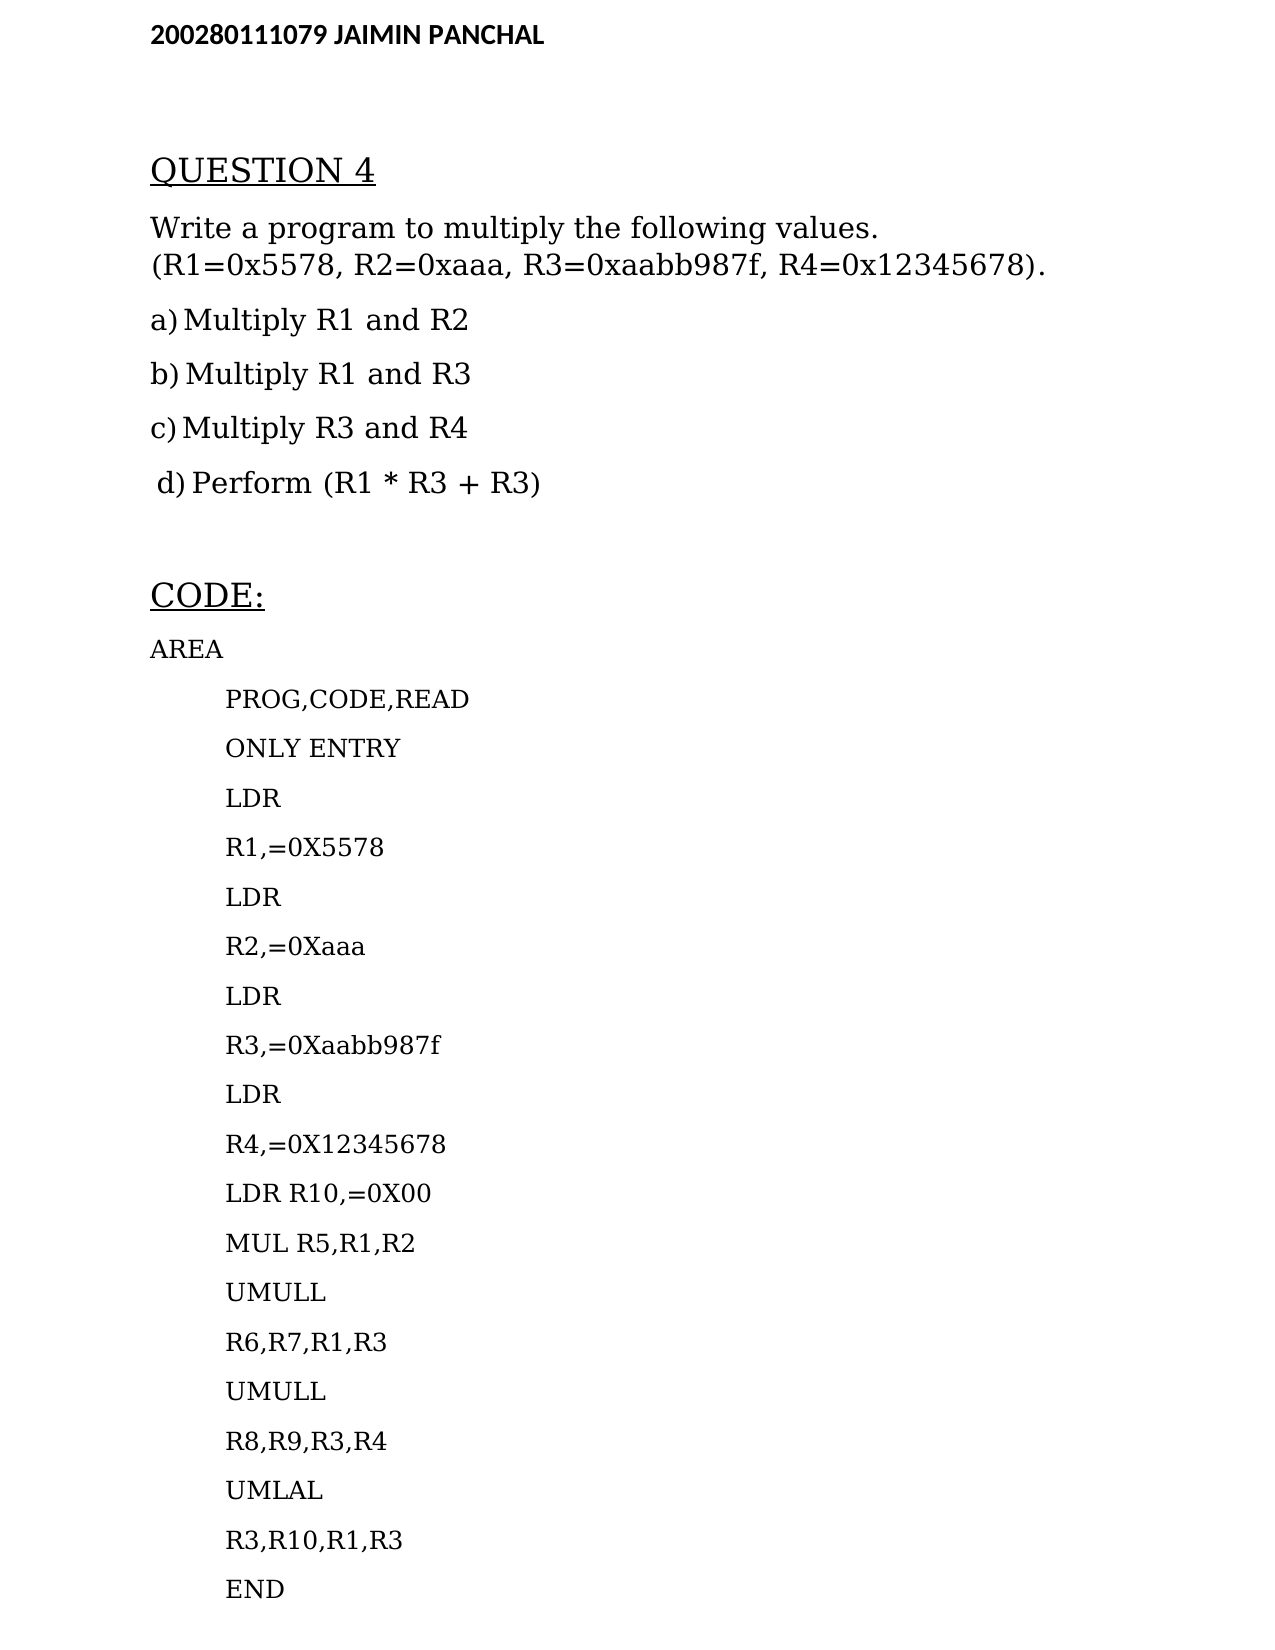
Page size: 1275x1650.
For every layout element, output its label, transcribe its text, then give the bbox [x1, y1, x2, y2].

list Multiply R1 and R2 [150, 301, 1135, 336]
text AREA PROG,CODE,READONLY ENTRY [150, 634, 474, 763]
text LDR R3,=0Xaabb987f LDR R4,=0X12345678 LDR R10,=0X00 [225, 980, 468, 1208]
list Multiply R1 and R3 [150, 356, 1135, 391]
subtitle CODE: [150, 574, 1135, 614]
list Multiply R3 and R4 [150, 410, 1135, 445]
text Write a program to multiply the following values. (R1=0x5578, R2=0xaaa, R3=0xaabb987f, R4=0x12345678). [150, 209, 1081, 282]
text LDR R1,=0X5578 LDR R2,=0Xaaa [225, 782, 414, 961]
text QUESTION 4 [150, 149, 1135, 189]
list Perform (R1 * R3 + R3) [156, 464, 1135, 499]
text MUL R5,R1,R2 UMULL R6,R7,R1,R3 UMULL R8,R9,R3,R4 UMLAL R3,R10,R1,R3 END [225, 1227, 458, 1604]
